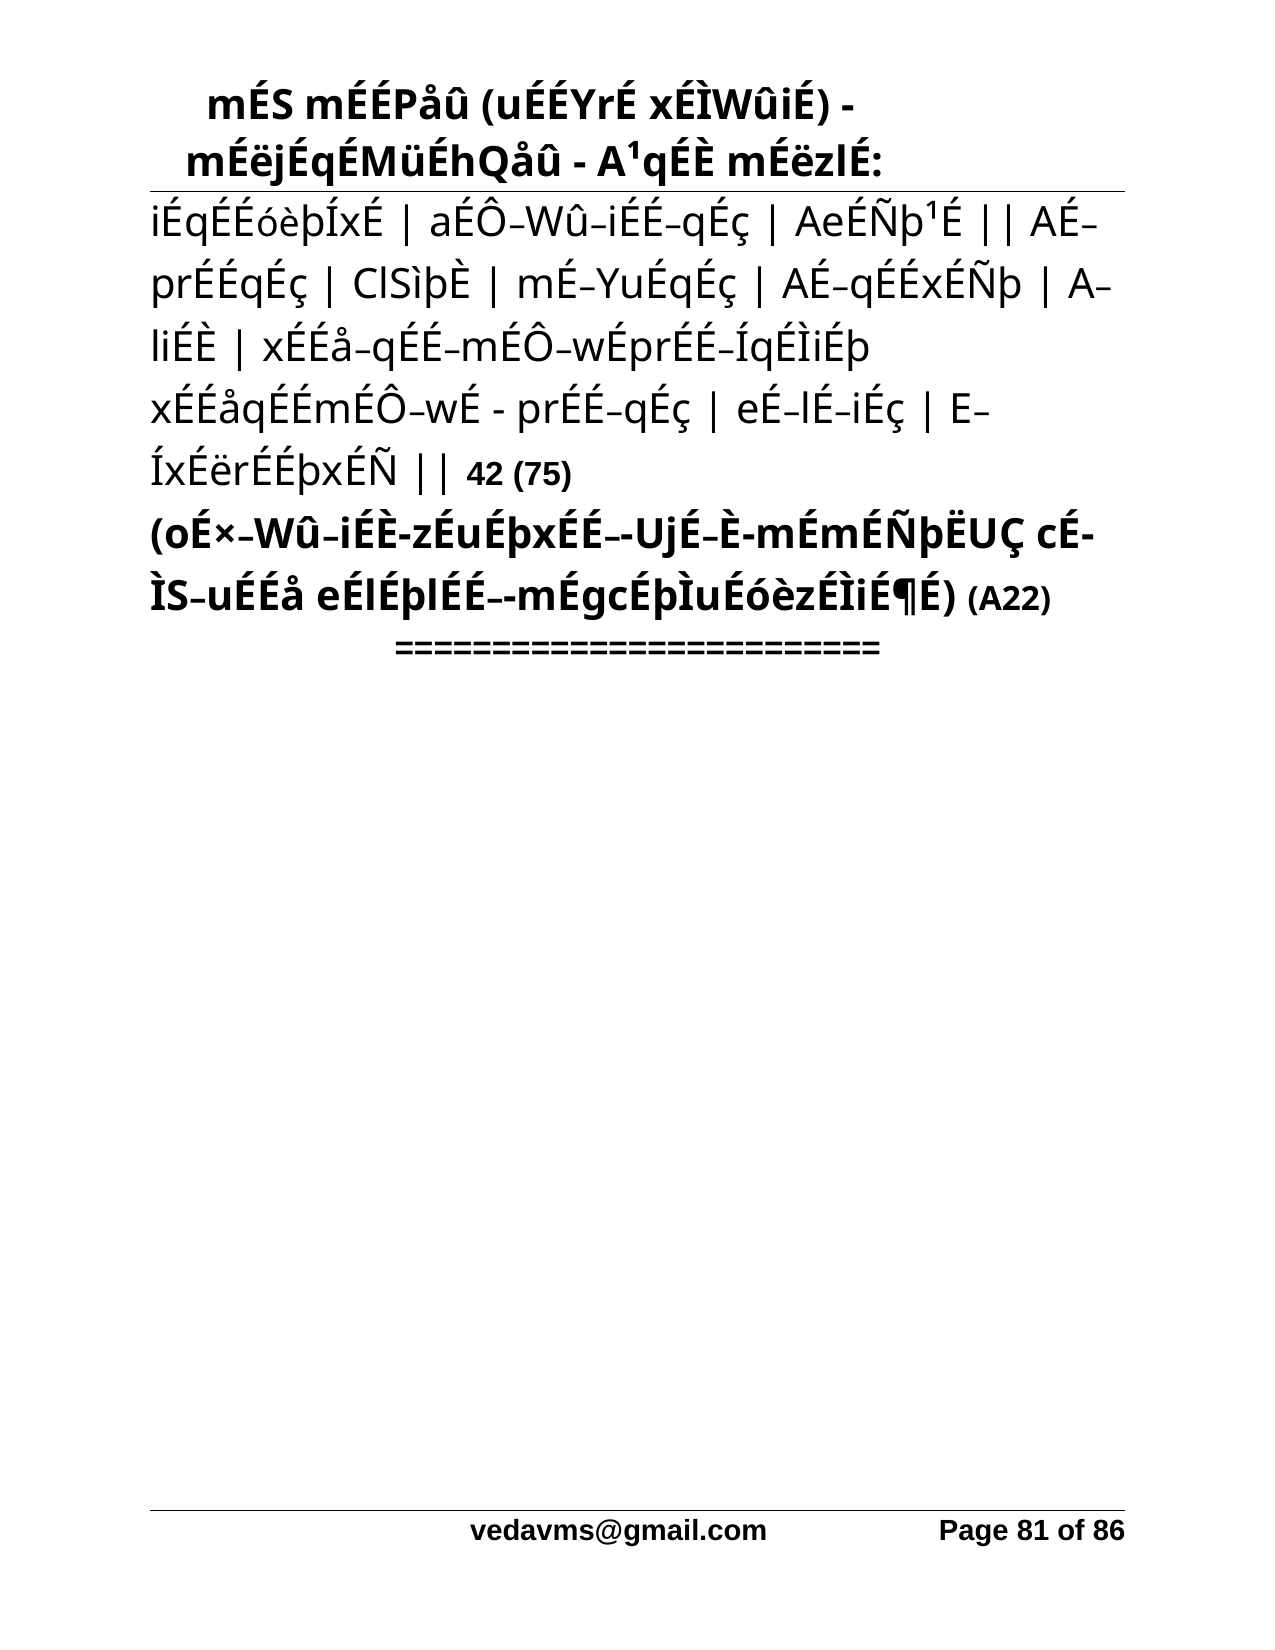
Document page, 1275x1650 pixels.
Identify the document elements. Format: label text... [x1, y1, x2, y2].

text ========================= [150, 628, 1125, 667]
text (oÉ×–Wû–iÉÈ-zÉuÉþxÉÉ–-UjÉ–È-mÉmÉÑþËUÇ cÉ-ÌS–uÉÉå eÉlÉþlÉÉ–-mÉgcÉþÌuÉóèzÉÌiÉ¶É) (A22) [150, 504, 1125, 623]
